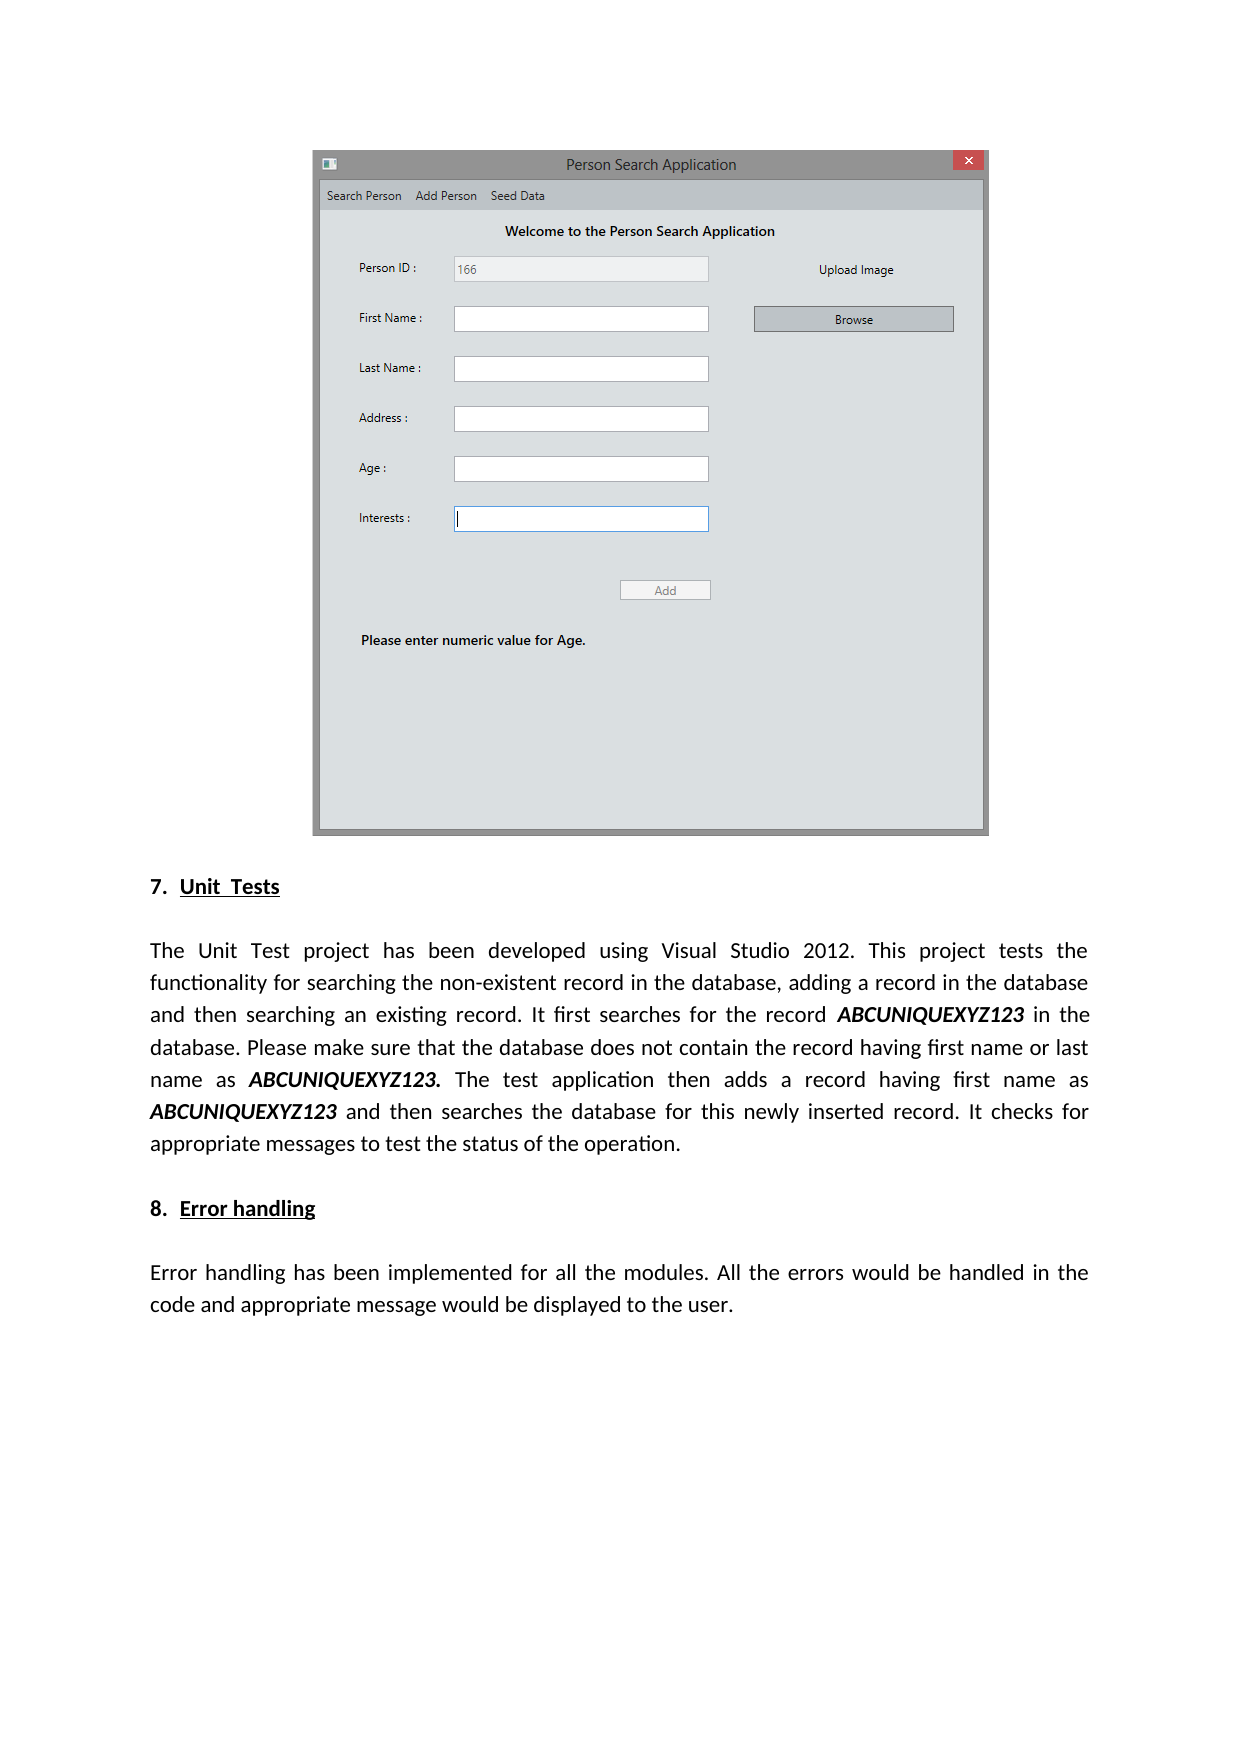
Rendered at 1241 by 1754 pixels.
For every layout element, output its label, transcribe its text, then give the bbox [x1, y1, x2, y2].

list Unit Tests [150, 872, 1090, 900]
text The Unit Test project has been developed using Visual Studio 2012. This project tests the functionality for searching the non-existent record in the database, adding a record in the database and then searching an existing record. It first searches for the record ABCUNIQUEXYZ123 in the database. Please make sure that the database does not contain the record having first name or last name as ABCUNIQUEXYZ123. The test application then adds a record having first name as ABCUNIQUEXYZ123 and then searches the database for this newly inserted record. It checks for appropriate messages to test the status of the operation. [150, 936, 1090, 1157]
picture [312, 150, 989, 836]
text Error handling has been implemented for all the modules. All the errors would be handled in the code and appropriate message would be displayed to the user. [150, 1258, 1090, 1318]
list Error handling [150, 1194, 1090, 1222]
